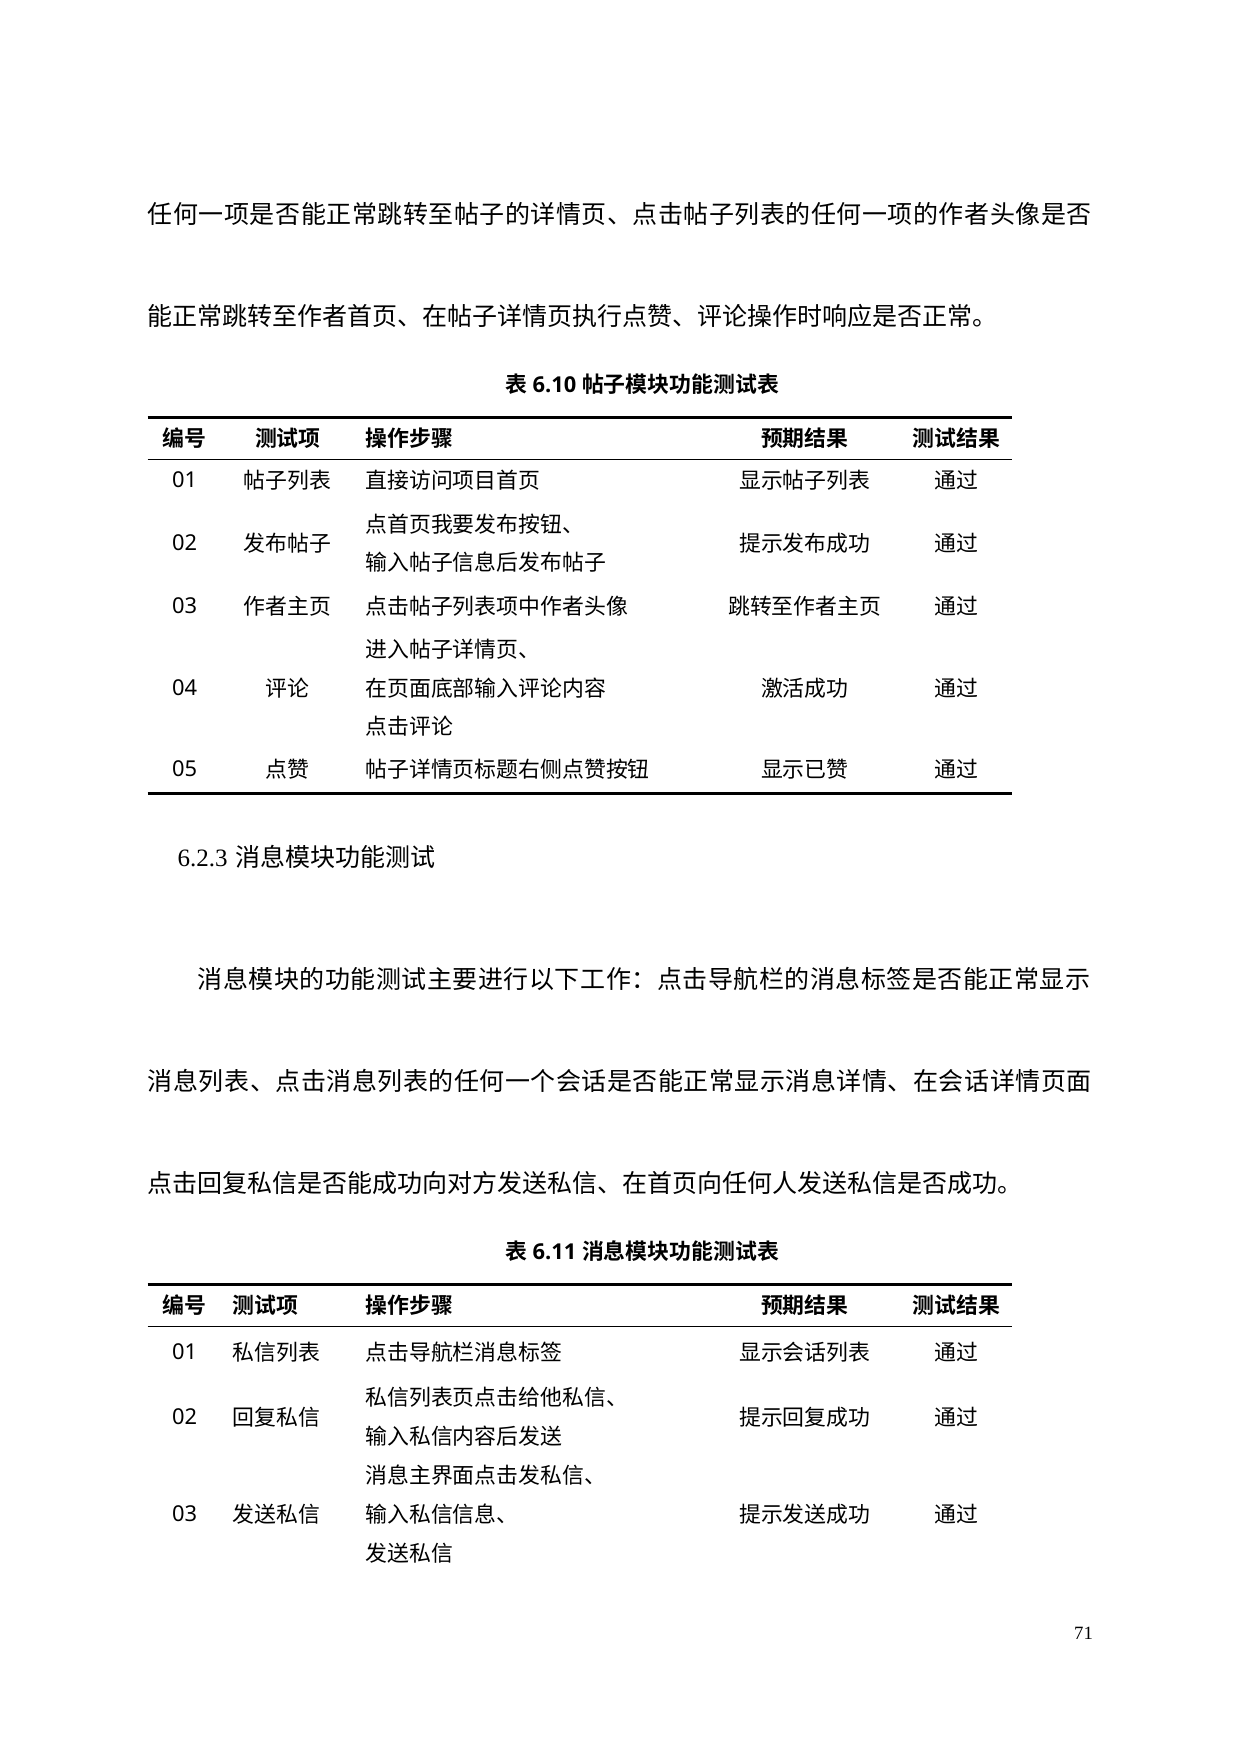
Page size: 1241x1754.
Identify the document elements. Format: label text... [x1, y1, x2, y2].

table_cell 提示发布成功 [709, 503, 900, 585]
table_cell 提示回复成功 [709, 1379, 900, 1456]
table_cell 05 [148, 749, 221, 792]
subtitle 消息模块功能测试 [177, 822, 1092, 890]
table_cell 跳转至作者主页 [709, 585, 900, 628]
table_cell 发送私信 [221, 1456, 354, 1574]
table_header 编号 [148, 1286, 221, 1326]
table_cell 04 [148, 629, 221, 749]
table_cell 通过 [900, 1456, 1012, 1574]
table_header 操作步骤 [354, 419, 709, 459]
table_cell 显示已赞 [709, 749, 900, 792]
table_cell 01 [148, 1327, 221, 1379]
table_cell 通过 [900, 629, 1012, 749]
table_cell 02 [148, 1379, 221, 1456]
table_header 测试结果 [900, 419, 1012, 459]
table_cell 私信列表页点击给他私信、 输入私信内容后发送 [354, 1379, 709, 1456]
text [148, 178, 1092, 348]
table_cell 消息主界面点击发私信、 输入私信信息、 发送私信 [354, 1456, 709, 1574]
table_cell 帖子列表 [221, 460, 354, 502]
table_cell 显示帖子列表 [709, 460, 900, 502]
table_cell 点击帖子列表项中作者头像 [354, 585, 709, 628]
table_cell 私信列表 [221, 1327, 354, 1379]
table_header 操作步骤 [354, 1286, 709, 1326]
table_cell 进入帖子详情页、 在页面底部输入评论内容 点击评论 [354, 629, 709, 749]
table_cell 显示会话列表 [709, 1327, 900, 1379]
table_cell 通过 [900, 1379, 1012, 1456]
table_header 编号 [148, 419, 221, 459]
table_cell 03 [148, 585, 221, 628]
table_cell 回复私信 [221, 1379, 354, 1456]
table_cell 点首页我要发布按钮、 输入帖子信息后发布帖子 [354, 503, 709, 585]
table_cell 作者主页 [221, 585, 354, 628]
table_header 测试项 [221, 1286, 354, 1326]
table_cell 提示发送成功 [709, 1456, 900, 1574]
table_cell 评论 [221, 629, 354, 749]
table_cell 直接访问项目首页 [354, 460, 709, 502]
table_cell 激活成功 [709, 629, 900, 749]
table_cell 帖子详情页标题右侧点赞按钮 [354, 749, 709, 792]
table_cell 发布帖子 [221, 503, 354, 585]
table_cell 通过 [900, 585, 1012, 628]
table_cell 通过 [900, 460, 1012, 502]
table_cell 通过 [900, 1327, 1012, 1379]
text 消息模块的功能测试主要进行以下工作：点击导航栏的消息标签是否能正常显示消息列表、点击消息列表的任何一个会话是否能正常显示消息详情、在会话详情页面点击回复私信是否能成功向对方发送私信、在首页向任何人发送私信是否成功。 [148, 943, 1092, 1215]
table_cell 02 [148, 503, 221, 585]
table_header 预期结果 [709, 1286, 900, 1326]
table_cell 通过 [900, 503, 1012, 585]
table_cell 点赞 [221, 749, 354, 792]
table_header 测试结果 [900, 1286, 1012, 1326]
table_header 测试项 [221, 419, 354, 459]
table_cell 03 [148, 1456, 221, 1574]
table_cell 01 [148, 460, 221, 502]
table_header 预期结果 [709, 419, 900, 459]
table_cell 点击导航栏消息标签 [354, 1327, 709, 1379]
table_cell 通过 [900, 749, 1012, 792]
